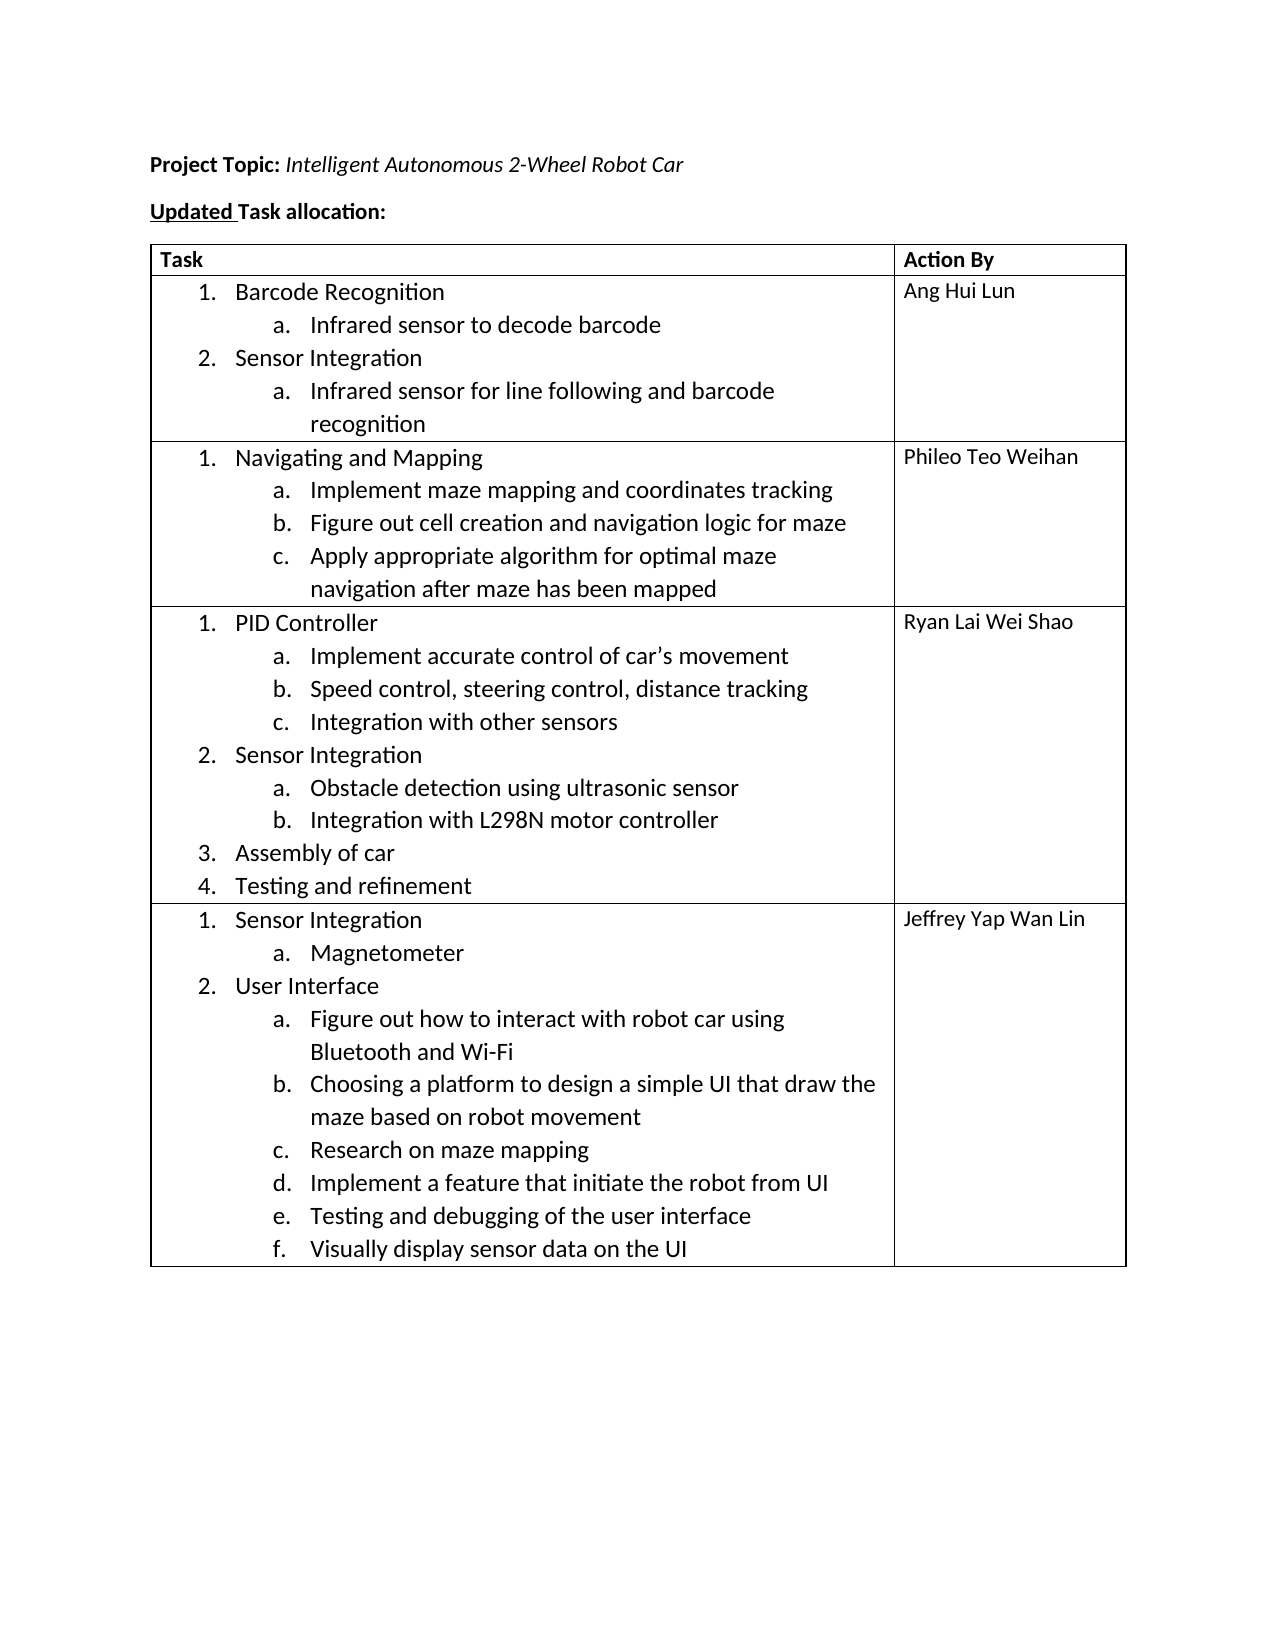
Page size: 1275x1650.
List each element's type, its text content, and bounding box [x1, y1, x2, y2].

table_cell Navigating and Mapping Implement maze mapping and coordinates tracking Figure out cell creation and navigation logic for maze Apply appropriate algorithm for optimal maze navigation after maze has been mapped [152, 442, 894, 606]
table_cell Phileo Teo Weihan [895, 442, 1125, 606]
table_header Task [152, 245, 894, 275]
table_cell Jeffrey Yap Wan Lin [895, 904, 1125, 1266]
text Updated Task allocation: [150, 197, 1125, 225]
table_cell Ang Hui Lun [895, 276, 1125, 441]
table_cell PID Controller Implement accurate control of car’s movement Speed control, steering control, distance tracking Integration with other sensors Sensor Integration Obstacle detection using ultrasonic sensor Integration with L298N motor controller Assembly of car Testing and refinement [152, 607, 894, 903]
table_header Action By [895, 245, 1125, 275]
table_cell Sensor Integration Magnetometer User Interface Figure out how to interact with robot car using Bluetooth and Wi-Fi Choosing a platform to design a simple UI that draw the maze based on robot movement Research on maze mapping Implement a feature that initiate the robot from UI Testing and debugging of the user interface Visually display sensor data on the UI [152, 904, 894, 1266]
table_cell Ryan Lai Wei Shao [895, 607, 1125, 903]
text Project Topic: Intelligent Autonomous 2-Wheel Robot Car [150, 150, 1125, 178]
table_cell Barcode Recognition Infrared sensor to decode barcode Sensor Integration Infrared sensor for line following and barcode recognition [152, 276, 894, 441]
